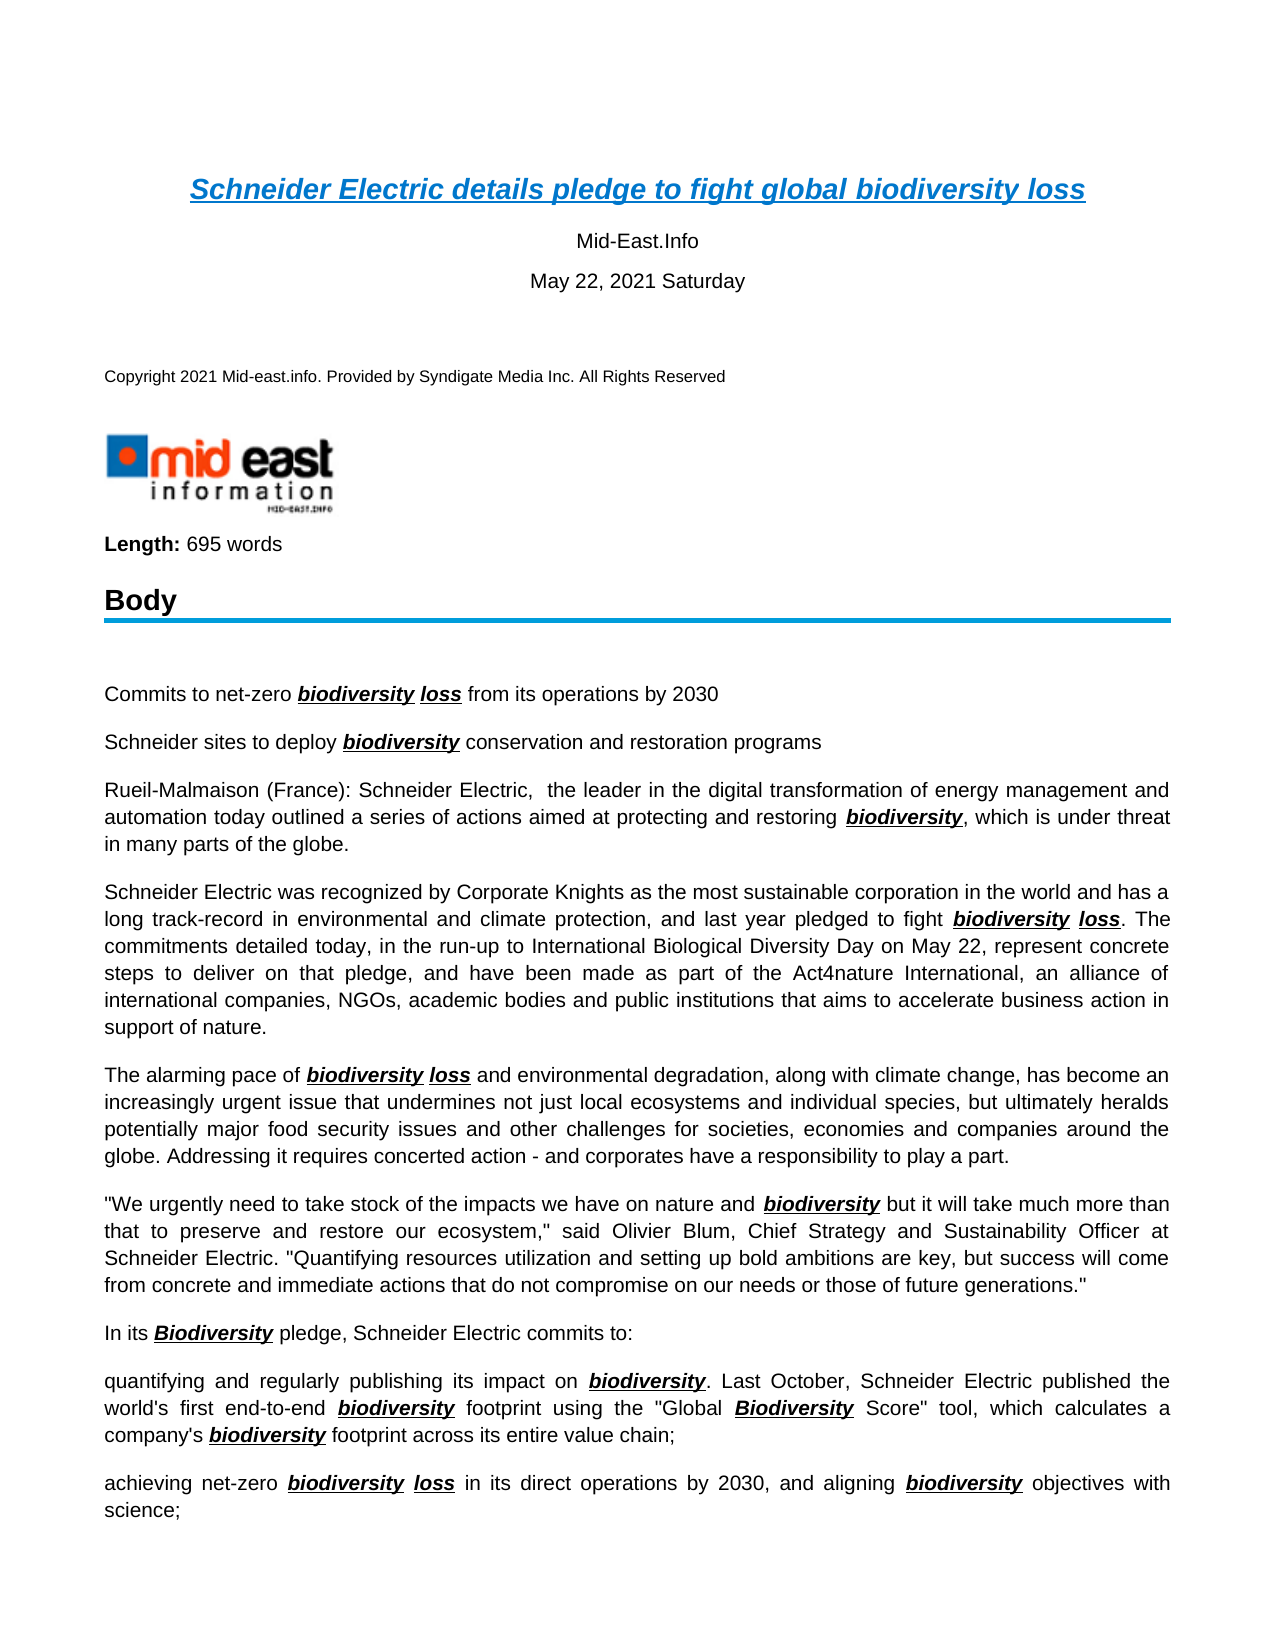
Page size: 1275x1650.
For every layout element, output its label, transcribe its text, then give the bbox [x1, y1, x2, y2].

text achieving net-zero biodiversity loss in its direct operations by 2030, and aligning biodiversity objectives with science; [104, 1468, 1171, 1522]
text Mid-East.Info [104, 226, 1171, 253]
text "We urgently need to take stock of the impacts we have on nature and biodiversity but it will take much more than that to preserve and restore our ecosystem," said Olivier Blum, Chief Strategy and Sustainability Officer at Schneider Electric. "Quantifying resources utilization and setting up bold ambitions are key, but success will come from concrete and immediate actions that do not compromise on our needs or those of future generations." [104, 1189, 1171, 1297]
text Commits to net-zero biodiversity loss from its operations by 2030 [104, 678, 1171, 706]
text Schneider Electric was recognized by Corporate Knights as the most sustainable corporation in the world and has a long track-record in environmental and climate protection, and last year pledged to fight biodiversity loss. The commitments detailed today, in the run-up to International Biological Diversity Day on May 22, represent concrete steps to deliver on that pledge, and have been made as part of the Act4nature International, an alliance of international companies, NGOs, academic bodies and public institutions that aims to accelerate business action in support of nature. [104, 876, 1171, 1039]
text Copyright 2021 Mid-east.info. Provided by Syndigate Media Inc. All Rights Reserved [104, 334, 1171, 386]
text In its Biodiversity pledge, Schneider Electric commits to: [104, 1318, 1171, 1345]
text Rueil-Malmaison (France): Schneider Electric, the leader in the digital transformation of energy management and automation today outlined a series of actions aimed at protecting and restoring biodiversity, which is under threat in many parts of the globe. [104, 774, 1171, 856]
text quantifying and regularly publishing its impact on biodiversity. Last October, Schneider Electric published the world's first end-to-end biodiversity footprint using the "Global Biodiversity Score" tool, which calculates a company's biodiversity footprint across its entire value chain; [104, 1366, 1171, 1447]
subtitle Schneider Electric details pledge to fight global biodiversity loss [104, 170, 1171, 205]
text May 22, 2021 Saturday [104, 266, 1171, 293]
text Body [104, 581, 1171, 616]
text Schneider sites to deploy biodiversity conservation and restoration programs [104, 726, 1171, 753]
text Length: 695 words [104, 529, 1171, 556]
text The alarming pace of biodiversity loss and environmental degradation, along with climate change, has become an increasingly urgent issue that undermines not just local ecosystems and individual species, but ultimately heralds potentially major food security issues and other challenges for societies, economies and companies around the globe. Addressing it requires concerted action - and corporates have a responsibility to play a part. [104, 1060, 1171, 1168]
